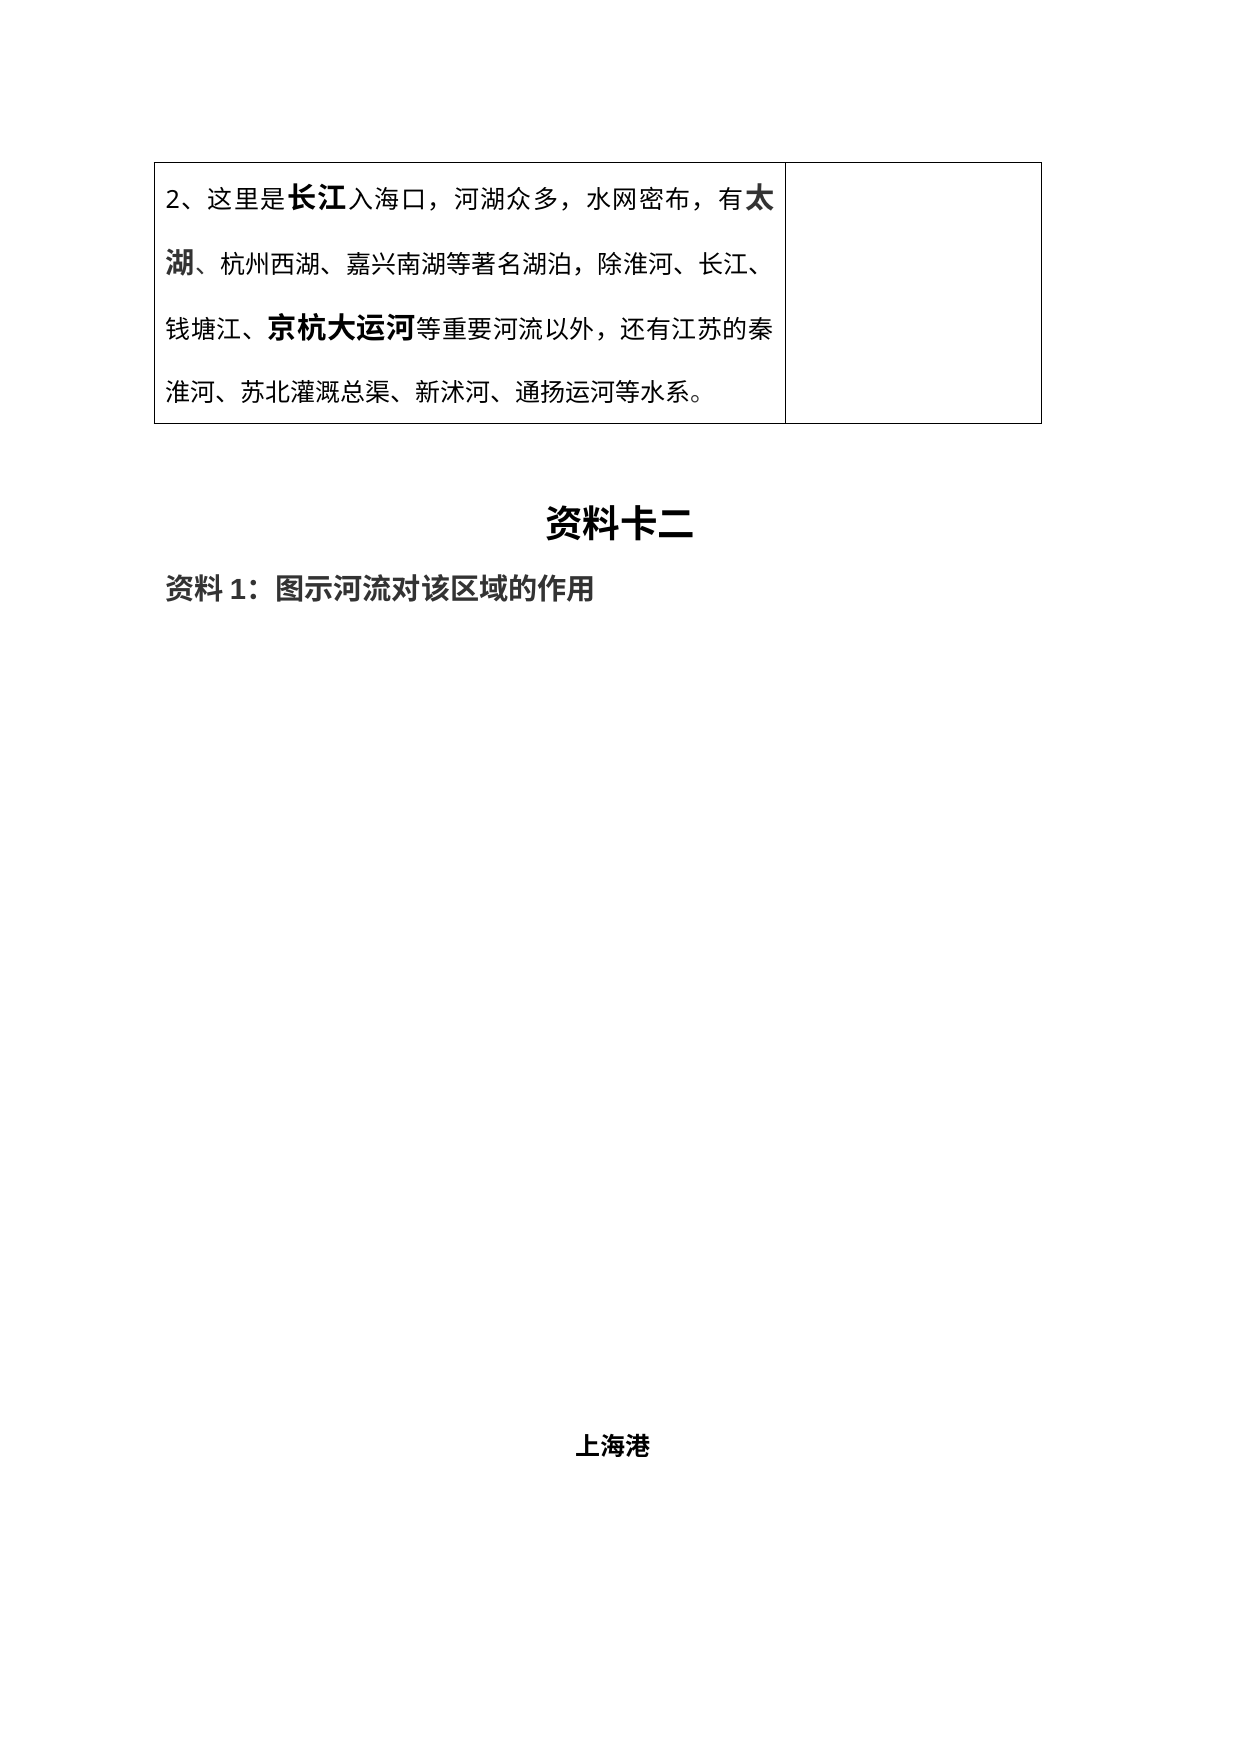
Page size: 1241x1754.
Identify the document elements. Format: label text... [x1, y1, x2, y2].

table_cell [155, 163, 785, 423]
text 资料1：图示河流对该区域的作用 [165, 554, 1075, 619]
text 资料卡二 [165, 489, 1075, 554]
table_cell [786, 163, 1041, 423]
